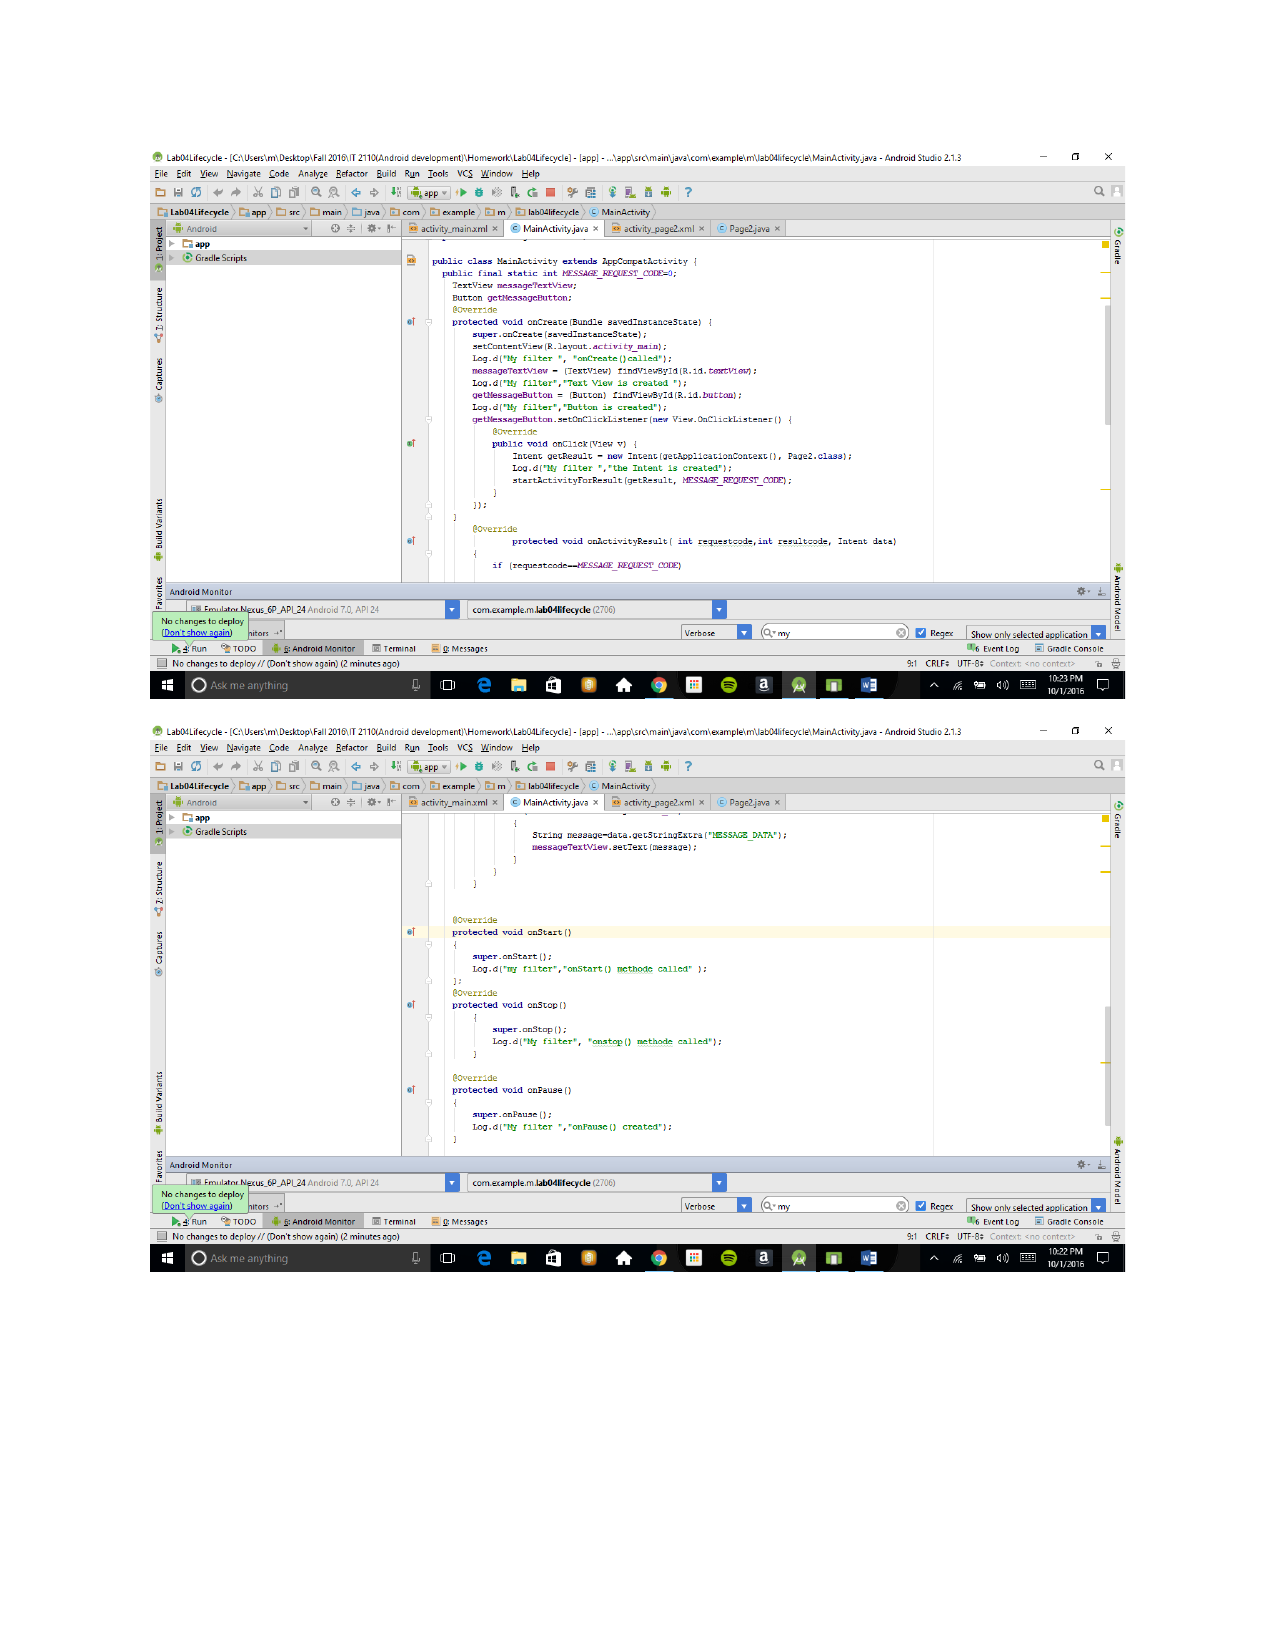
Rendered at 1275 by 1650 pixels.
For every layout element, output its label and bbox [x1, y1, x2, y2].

picture [150, 150, 1125, 699]
picture [150, 723, 1125, 1272]
